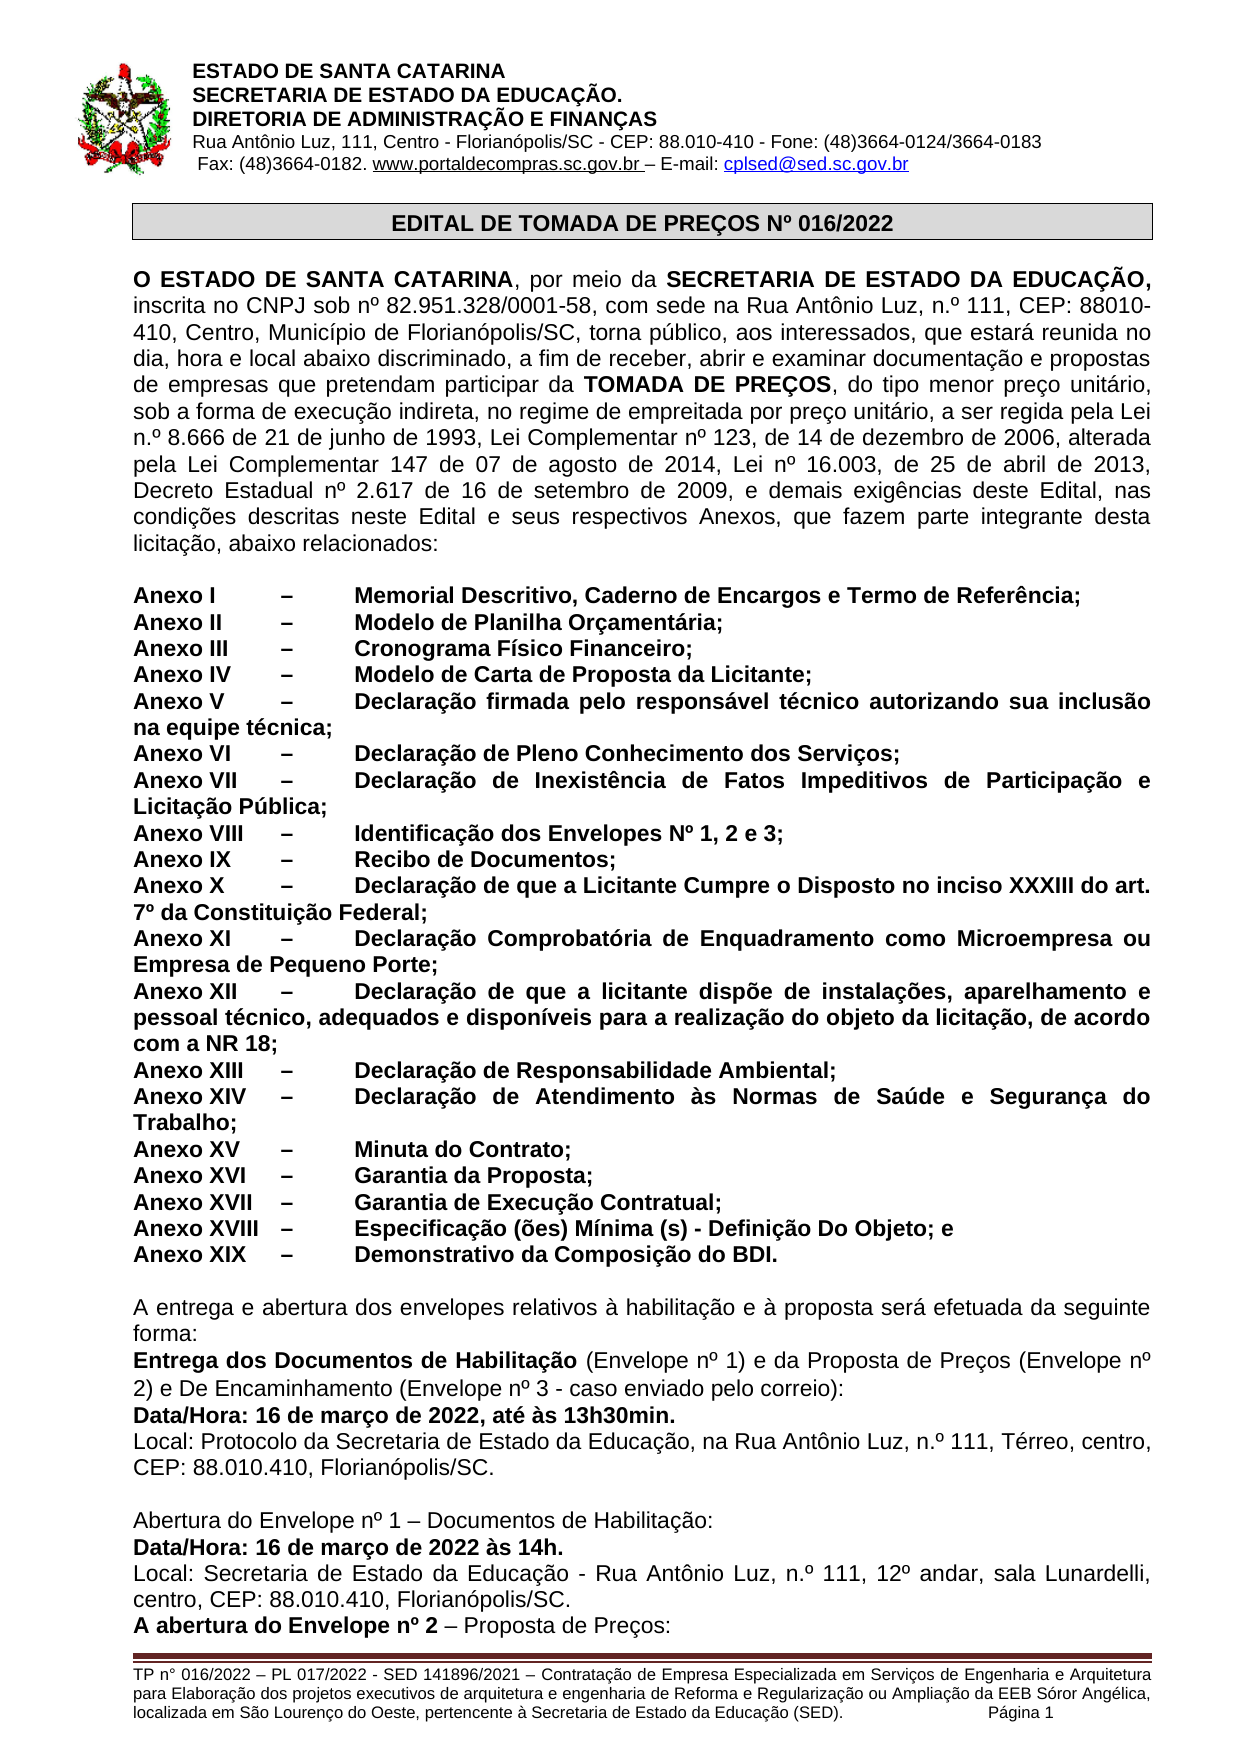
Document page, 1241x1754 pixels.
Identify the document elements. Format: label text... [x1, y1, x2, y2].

text Anexo II – Modelo de Planilha Orçamentária; [133, 609, 1152, 635]
text Anexo I – Memorial Descritivo, Caderno de Encargos e Termo de Referência; [133, 582, 1152, 609]
text A abertura do Envelope nº 2 – Proposta de Preços: [133, 1612, 1152, 1639]
text Anexo XIX – Demonstrativo da Composição do BDI. [133, 1241, 1152, 1267]
text Anexo X – Declaração de que a Licitante Cumpre o Disposto no inciso XXXIII do art. 7º da Constituição Federal; [133, 872, 1152, 925]
text Data/Hora: 16 de março de 2022, até às 13h30min. [479, 1402, 1152, 1428]
text Anexo XV – Minuta do Contrato; [133, 1136, 1152, 1162]
text Entrega dos Documentos de Habilitação (Envelope nº 1) e da Proposta de Preços (Envelope nº 2) e De Encaminhamento (Envelope nº 3 - caso enviado pelo correio): [133, 1347, 1152, 1402]
text Anexo VI – Declaração de Pleno Conhecimento dos Serviços; [133, 740, 1152, 767]
text Anexo XIV – Declaração de Atendimento às Normas de Saúde e Segurança do Trabalho; [133, 1083, 1152, 1136]
text Abertura do Envelope nº 1 – Documentos de Habilitação: [133, 1507, 1152, 1533]
text Anexo XVII – Garantia de Execução Contratual; [133, 1188, 1152, 1215]
text Anexo XI – Declaração Comprobatória de Enquadramento como Microempresa ou Empresa de Pequeno Porte; [133, 925, 1152, 978]
subtitle EDITAL DE TOMADA DE PREÇOS Nº 016/2022 [133, 204, 1152, 239]
text Anexo XIII – Declaração de Responsabilidade Ambiental; [133, 1057, 1152, 1083]
text Local: Secretaria de Estado da Educação - Rua Antônio Luz, n.º 111, 12º andar, sala Lunardelli, centro, CEP: 88.010.410, Florianópolis/SC. [133, 1560, 1152, 1612]
text Local: Protocolo da Secretaria de Estado da Educação, na Rua Antônio Luz, n.º 111, Térreo, centro, CEP: 88.010.410, Florianópolis/SC. [133, 1428, 1152, 1481]
text Anexo VII – Declaração de Inexistência de Fatos Impeditivos de Participação e Licitação Pública; [133, 767, 1152, 819]
text Anexo IX – Recibo de Documentos; [133, 846, 1152, 872]
picture [65, 60, 181, 185]
text Anexo III – Cronograma Físico Financeiro; [133, 635, 1152, 661]
text O ESTADO DE SANTA CATARINA, por meio da SECRETARIA DE ESTADO DA EDUCAÇÃO, inscrita no CNPJ sob nº 82.951.328/0001-58, com sede na Rua Antônio Luz, n.º 111, CEP: 88010-410, Centro, Município de Florianópolis/SC, torna público, aos interessados, que estará reunida no dia, hora e local abaixo discriminado, a fim de receber, abrir e examinar documentação e propostas de empresas que pretendam participar da TOMADA DE PREÇOS, do tipo menor preço unitário, sob a forma de execução indireta, no regime de empreitada por preço unitário, a ser regida pela Lei n.º 8.666 de 21 de junho de 1993, Lei Complementar nº 123, de 14 de dezembro de 2006, alterada pela Lei Complementar 147 de 07 de agosto de 2014, Lei nº 16.003, de 25 de abril de 2013, Decreto Estadual nº 2.617 de 16 de setembro de 2009, e demais exigências deste Edital, nas condições descritas neste Edital e seus respectivos Anexos, que fazem parte integrante desta licitação, abaixo relacionados: [133, 266, 1152, 556]
text Anexo XVIII – Especificação (ões) Mínima (s) - Definição Do Objeto; e [133, 1215, 1152, 1241]
text Anexo XVI – Garantia da Proposta; [133, 1162, 1152, 1188]
text Anexo IV – Modelo de Carta de Proposta da Licitante; [133, 661, 1152, 688]
text Data/Hora: 16 de março de 2022 às 14h. [133, 1533, 1152, 1560]
text Anexo V – Declaração firmada pelo responsável técnico autorizando sua inclusão na equipe técnica; [133, 688, 1152, 740]
text Anexo XII – Declaração de que a licitante dispõe de instalações, aparelhamento e pessoal técnico, adequados e disponíveis para a realização do objeto da licitação, de acordo com a NR 18; [133, 978, 1152, 1057]
text Anexo VIII – Identificação dos Envelopes Nº 1, 2 e 3; [133, 819, 1152, 846]
text A entrega e abertura dos envelopes relativos à habilitação e à proposta será efetuada da seguinte forma: [133, 1294, 1152, 1347]
